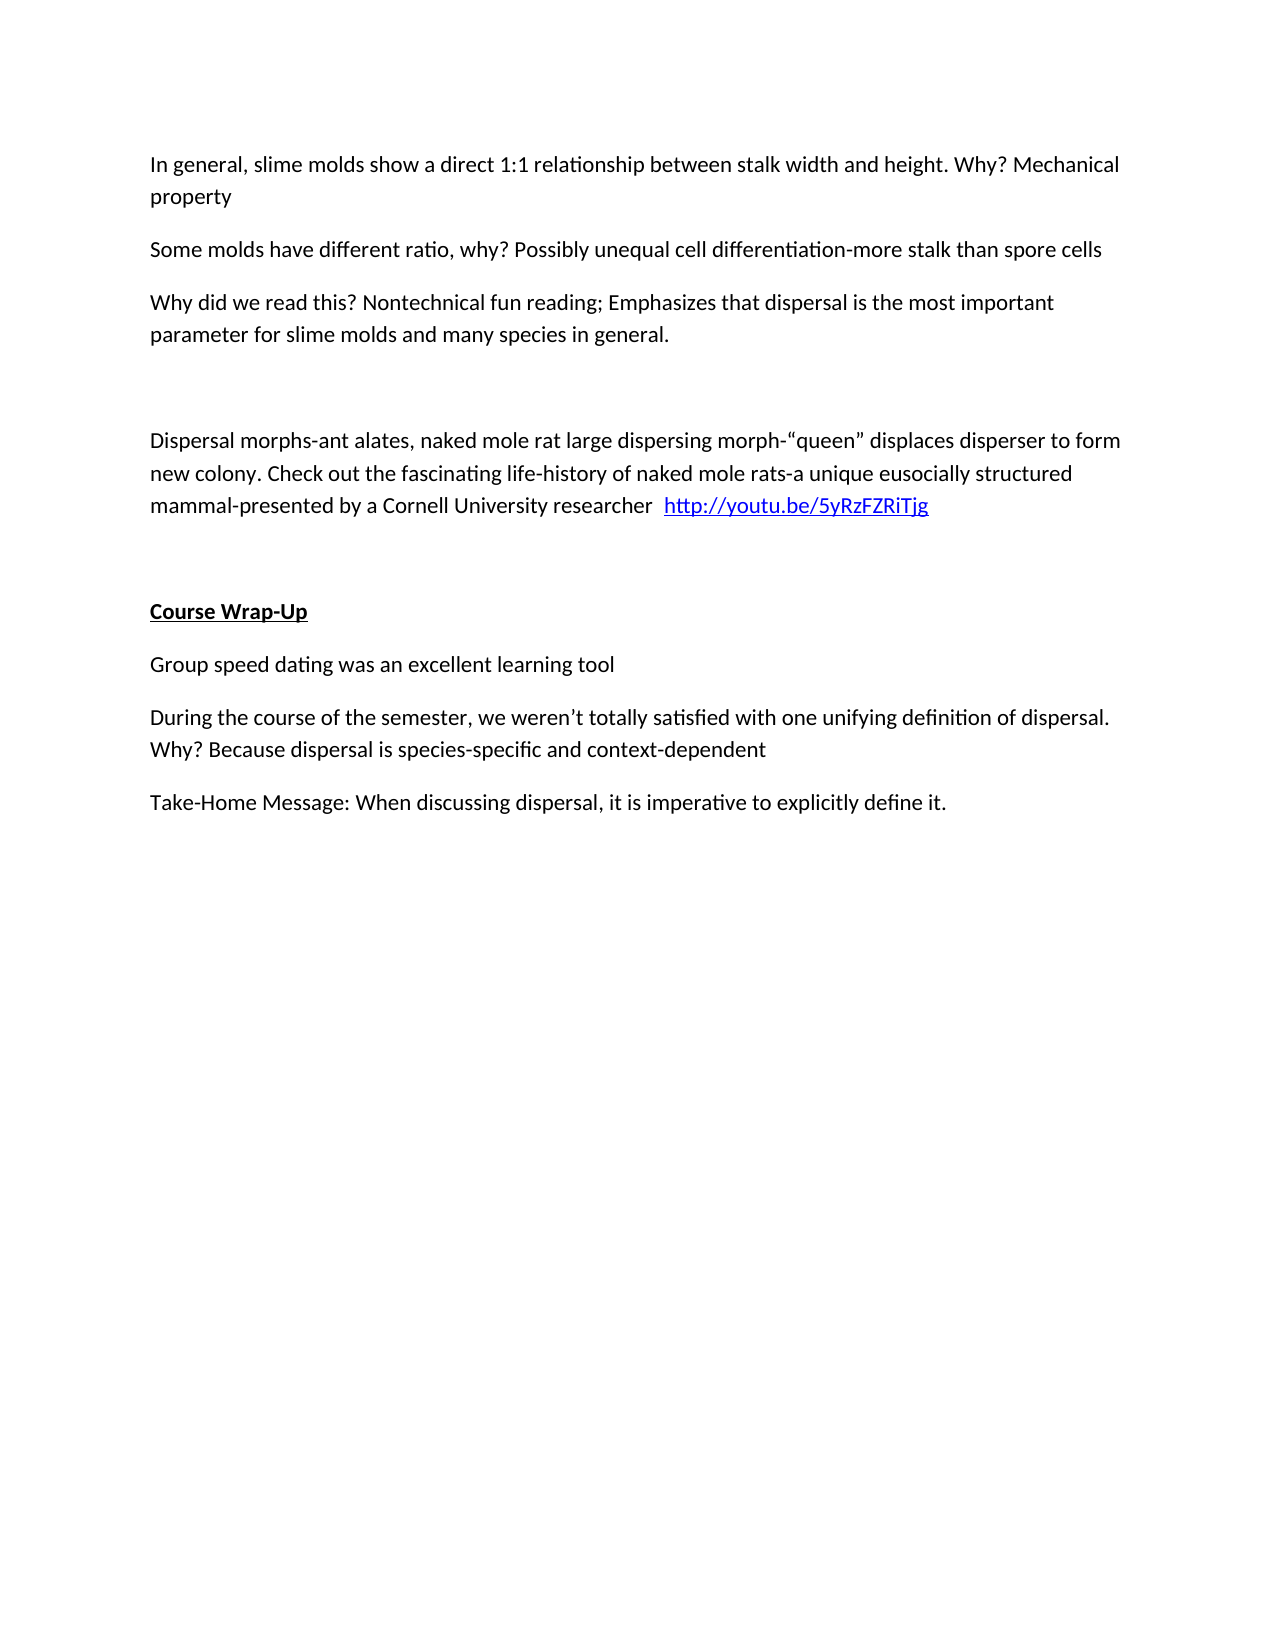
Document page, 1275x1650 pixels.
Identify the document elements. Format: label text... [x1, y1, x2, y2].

text Take-Home Message: When discussing dispersal, it is imperative to explicitly define it. [150, 788, 1125, 816]
text Group speed dating was an excellent learning tool [150, 650, 1125, 678]
text In general, slime molds show a direct 1:1 relationship between stalk width and height. Why? Mechanical property [150, 150, 1125, 210]
text During the course of the semester, we weren’t totally satisfied with one unifying definition of dispersal. Why? Because dispersal is species-specific and context-dependent [150, 703, 1125, 763]
text Course Wrap-Up [150, 597, 1125, 625]
text Why did we read this? Nontechnical fun reading; Emphasizes that dispersal is the most important parameter for slime molds and many species in general. [150, 288, 1125, 348]
text Some molds have different ratio, why? Possibly unequal cell differentiation-more stalk than spore cells [150, 235, 1125, 263]
text Dispersal morphs-ant alates, naked mole rat large dispersing morph-“queen” displaces disperser to form new colony. Check out the fascinating life-history of naked mole rats-a unique eusocially structured mammal-presented by a Cornell University researcher http://youtu.be/5yRzFZRiTjg [150, 426, 1125, 519]
